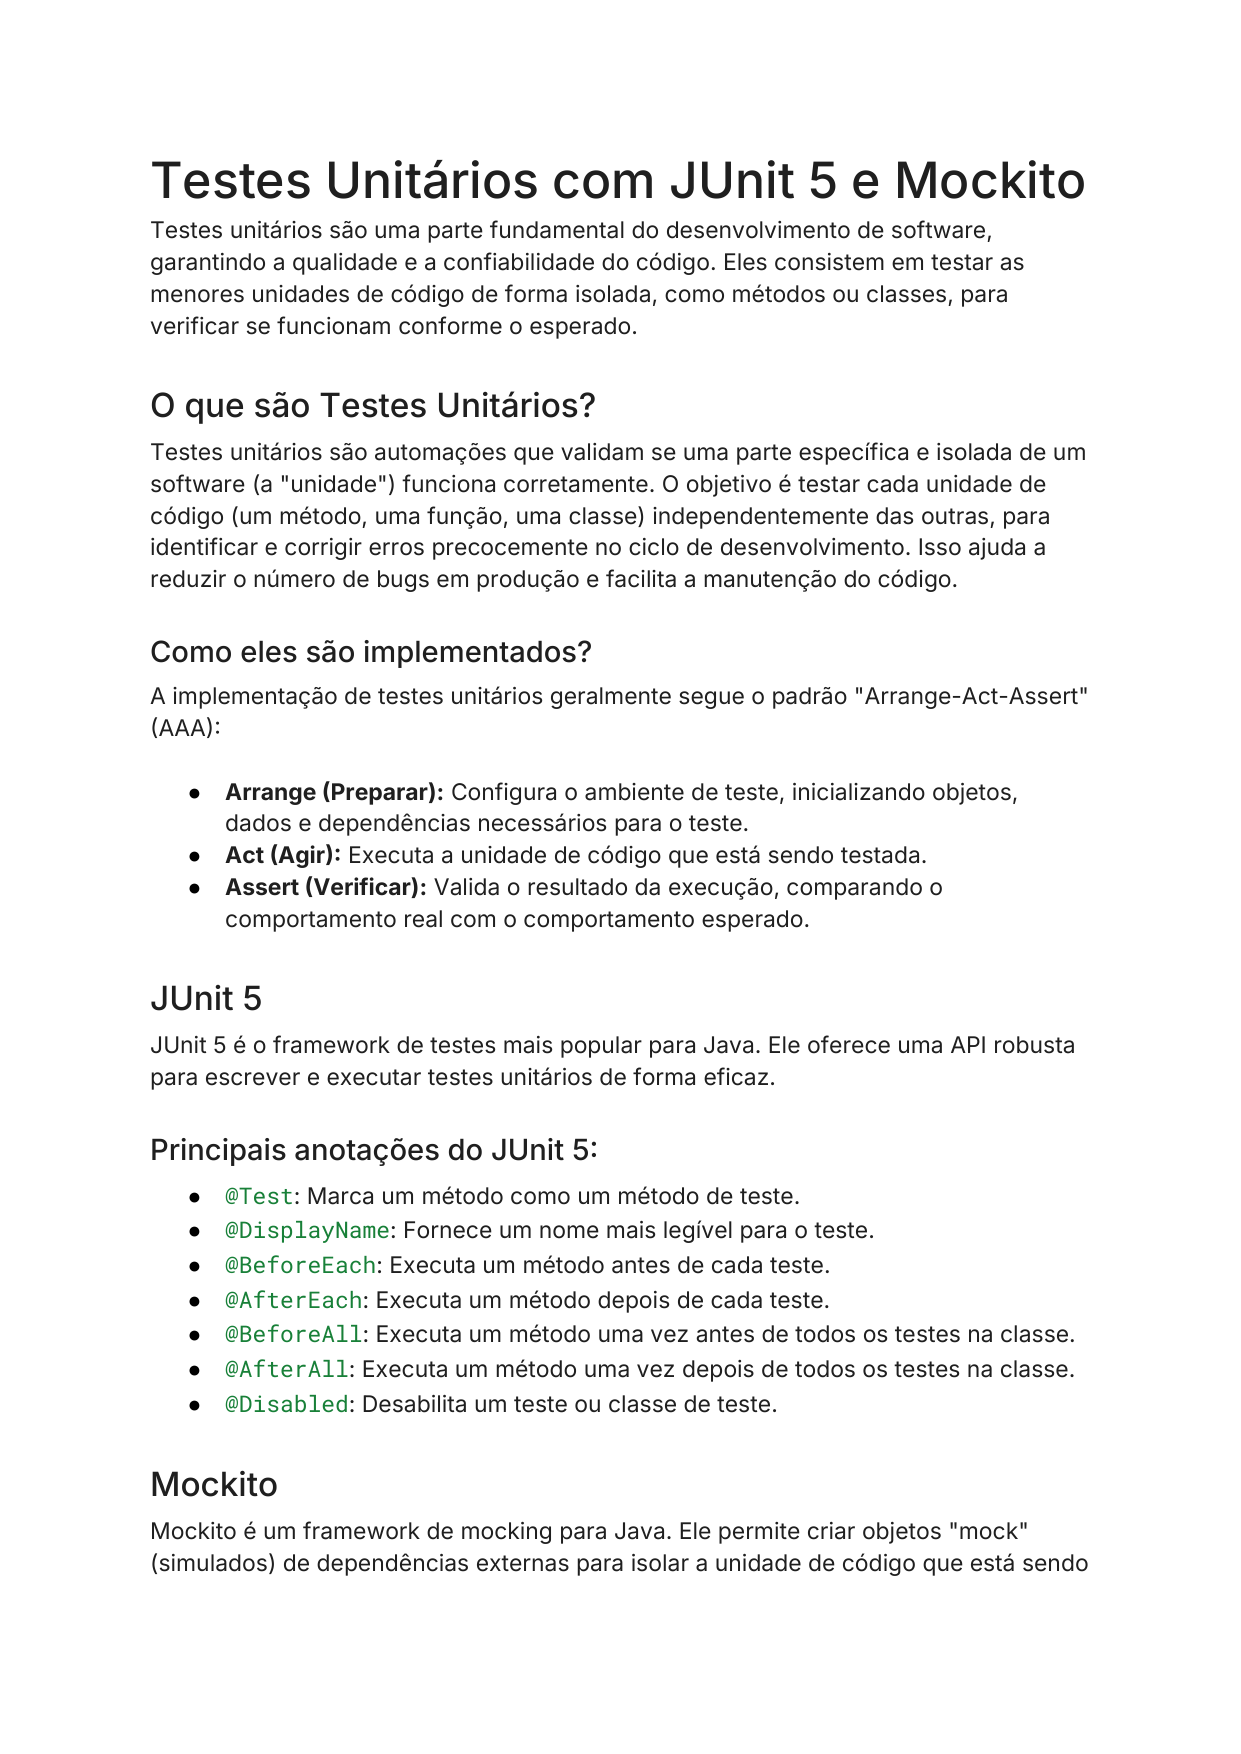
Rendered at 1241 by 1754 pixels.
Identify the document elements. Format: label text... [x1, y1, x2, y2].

list Arrange (Preparar): Configura o ambiente de teste, inicializando objetos, dados e dependências necessários para o teste. [187, 778, 1090, 837]
subtitle O que são Testes Unitários? [150, 386, 1090, 426]
subtitle Principais anotações do JUnit 5: [150, 1132, 1090, 1167]
list @AfterAll: Executa um método uma vez depois de todos os testes na classe. [187, 1353, 1090, 1384]
title Testes Unitários com JUnit 5 e Mockito [150, 150, 1090, 211]
list @DisplayName: Fornece um nome mais legível para o teste. [187, 1215, 1090, 1245]
list Assert (Verificar): Valida o resultado da execução, comparando o comportamento real com o comportamento esperado. [187, 873, 1090, 933]
text JUnit 5 é o framework de testes mais popular para Java. Ele oferece uma API robusta para escrever e executar testes unitários de forma eficaz. [150, 1031, 1090, 1091]
text Testes unitários são uma parte fundamental do desenvolvimento de software, garantindo a qualidade e a confiabilidade do código. Eles consistem em testar as menores unidades de código de forma isolada, como métodos ou classes, para verificar se funcionam conforme o esperado. [150, 217, 1090, 340]
subtitle Mockito [150, 1464, 1090, 1505]
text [150, 1517, 1090, 1577]
subtitle JUnit 5 [150, 978, 1090, 1019]
list Act (Agir): Executa a unidade de código que está sendo testada. [187, 841, 1090, 869]
list @BeforeEach: Executa um método antes de cada teste. [187, 1249, 1090, 1279]
list @AfterEach: Executa um método depois de cada teste. [187, 1284, 1090, 1314]
list @Test: Marca um método como um método de teste. [187, 1180, 1090, 1210]
text Testes unitários são automações que validam se uma parte específica e isolada de um software (a "unidade") funciona corretamente. O objetivo é testar cada unidade de código (um método, uma função, uma classe) independentemente das outras, para identificar e corrigir erros precocemente no ciclo de desenvolvimento. Isso ajuda a reduzir o número de bugs em produção e facilita a manutenção do código. [150, 438, 1090, 593]
text A implementação de testes unitários geralmente segue o padrão "Arrange-Act-Assert" (AAA): [150, 682, 1090, 742]
list @Disabled: Desabilita um teste ou classe de teste. [187, 1388, 1090, 1418]
list @BeforeAll: Executa um método uma vez antes de todos os testes na classe. [187, 1319, 1090, 1349]
subtitle Como eles são implementados? [150, 635, 1090, 670]
